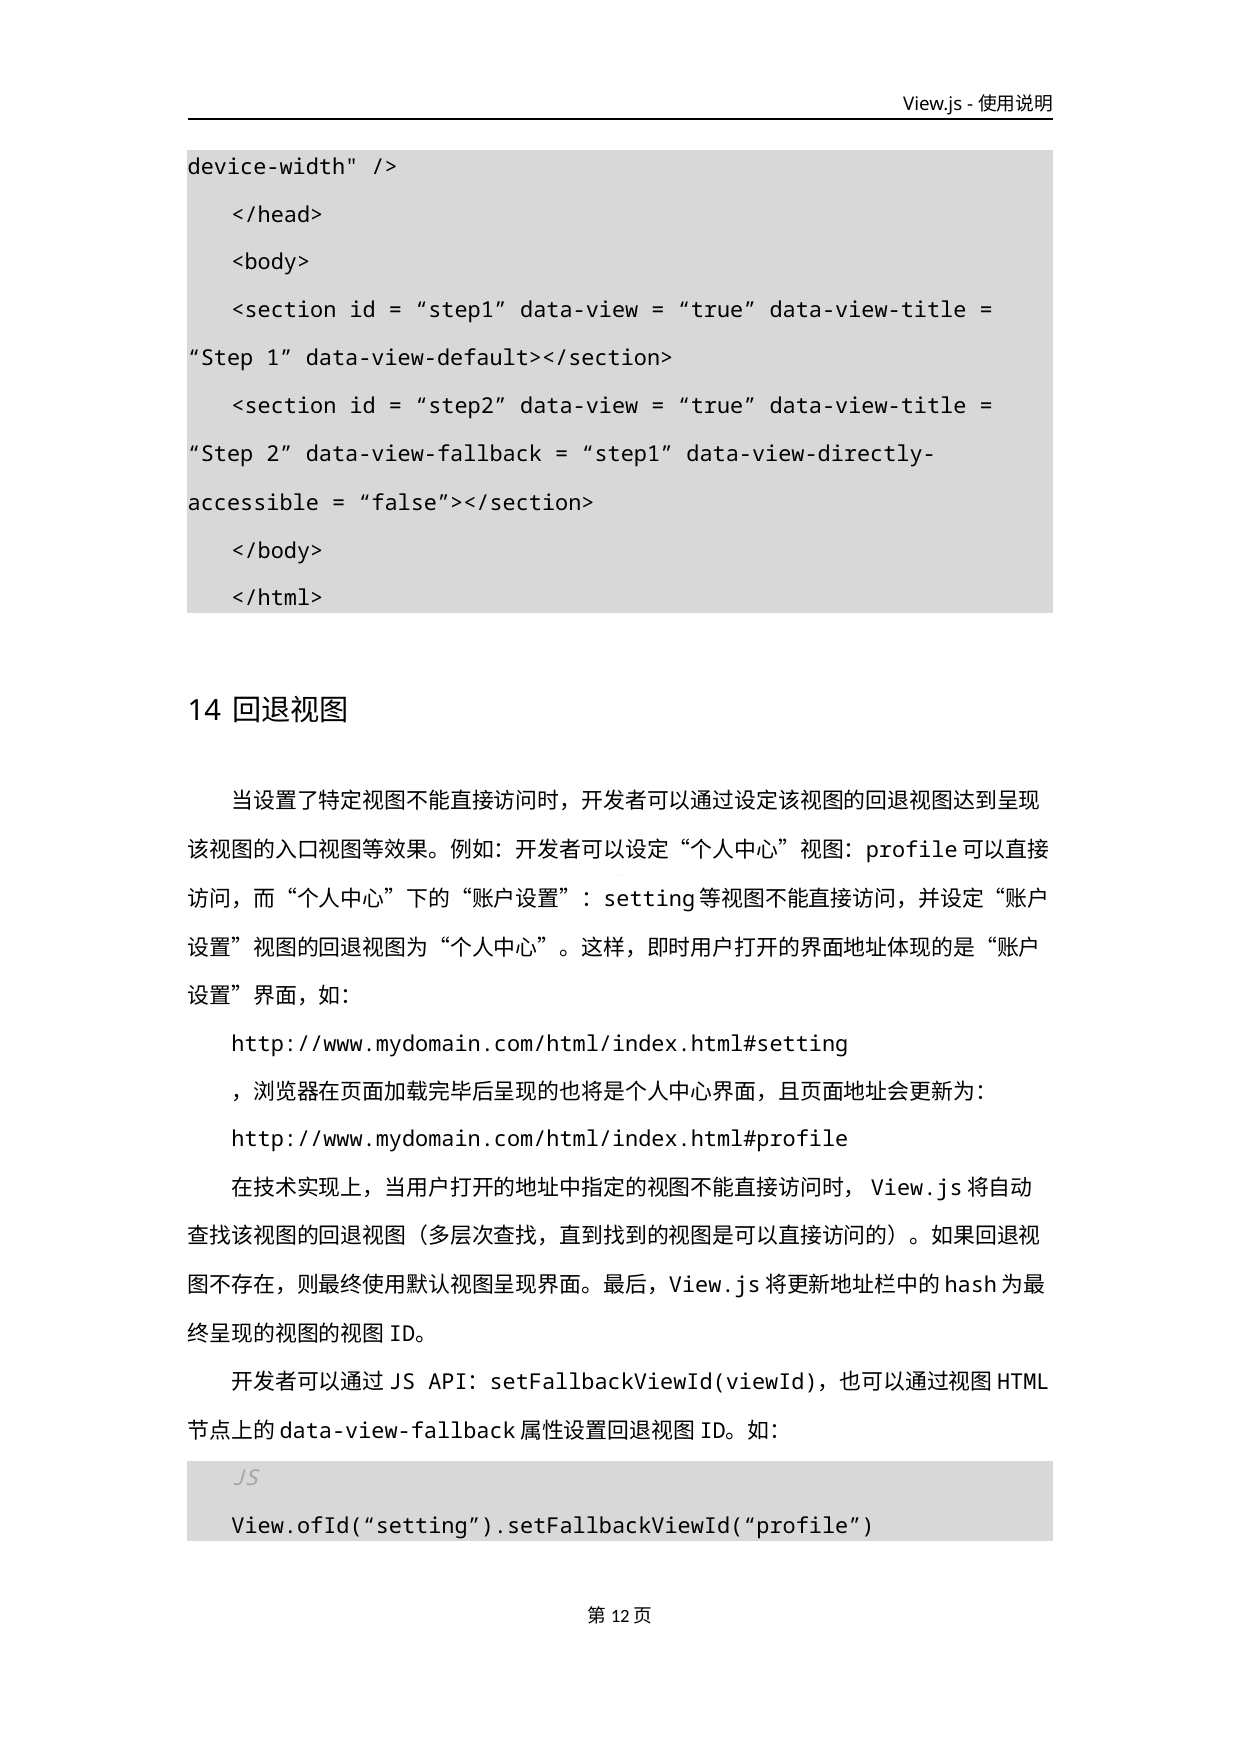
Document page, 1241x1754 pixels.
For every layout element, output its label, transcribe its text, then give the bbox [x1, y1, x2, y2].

list 回退视图 [187, 675, 1053, 740]
text 当设置了特定视图不能直接访问时，开发者可以通过设定该视图的回退视图达到呈现该视图的入口视图等效果。例如：开发者可以设定“个人中心”视图：profile可以直接访问，而“个人中心”下的“账户设置”：setting等视图不能直接访问，并设定“账户设置”视图的回退视图为“个人中心”。这样，即时用户打开的界面地址体现的是“账户设置”界面，如： [187, 783, 1053, 1010]
text http://www.mydomain.com/html/index.html#profile [187, 1122, 1053, 1154]
text <section id = “step2” data-view = “true” data-view-title = “Step 2” data-view-fallback = “step1” data-view-directly-accessible = “false”></section> [187, 388, 1053, 518]
text </body> [187, 533, 1053, 566]
text <meta name = "viewport" content = "user-scalable = no, initial-scale = 1, maximum-scale = 1, minimum-scale = 1, width = device-width" /> [187, 150, 1053, 182]
text <section id = “step1” data-view = “true” data-view-title = “Step 1” data-view-default></section> [187, 292, 1053, 373]
text 在技术实现上，当用户打开的地址中指定的视图不能直接访问时， View.js将自动查找该视图的回退视图（多层次查找，直到找到的视图是可以直接访问的）。如果回退视图不存在，则最终使用默认视图呈现界面。最后，View.js将更新地址栏中的hash为最终呈现的视图的视图ID。 [187, 1169, 1053, 1348]
text View.ofId(“setting”).setFallbackViewId(“profile”) [187, 1508, 1053, 1541]
text </html> [187, 581, 1053, 613]
text <body> [187, 245, 1053, 277]
text JS [187, 1461, 1053, 1493]
text 开发者可以通过JS API：setFallbackViewId(viewId)，也可以通过视图HTML节点上的data-view-fallback属性设置回退视图ID。如： [187, 1364, 1053, 1445]
text </head> [187, 197, 1053, 230]
text http://www.mydomain.com/html/index.html#setting [187, 1026, 1053, 1059]
text ，浏览器在页面加载完毕后呈现的也将是个人中心界面，且页面地址会更新为： [187, 1073, 1053, 1106]
